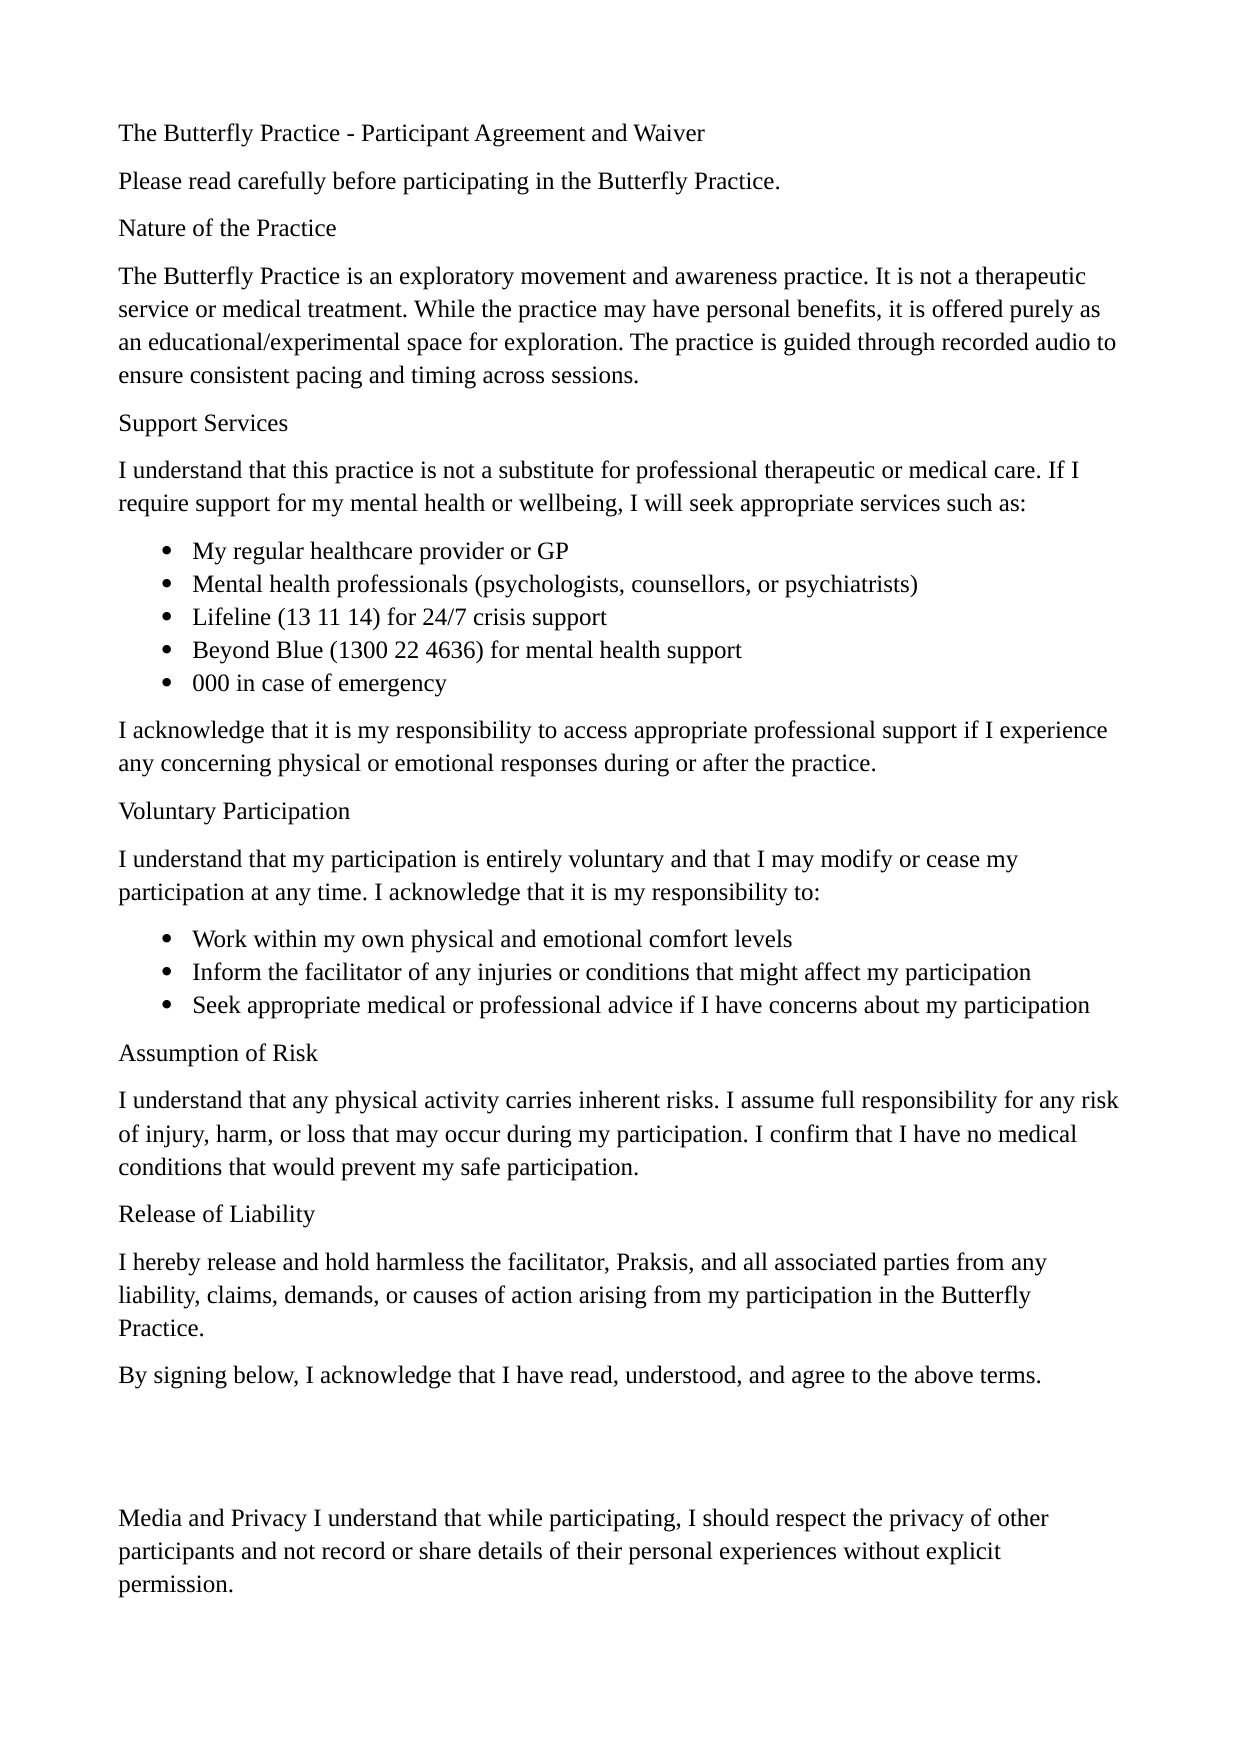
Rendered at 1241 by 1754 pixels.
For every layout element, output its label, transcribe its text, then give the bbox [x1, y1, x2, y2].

text I understand that my participation is entirely voluntary and that I may modify or cease my participation at any time. I acknowledge that it is my responsibility to: [118, 844, 1122, 906]
text The Butterfly Practice is an exploratory movement and awareness practice. It is not a therapeutic service or medical treatment. While the practice may have personal benefits, it is offered purely as an educational/experimental space for exploration. The practice is guided through recorded audio to ensure consistent pacing and timing across sessions. [118, 261, 1122, 389]
text I hereby release and hold harmless the facilitator, Praksis, and all associated parties from any liability, claims, demands, or causes of action arising from my participation in the Butterfly Practice. [118, 1247, 1122, 1342]
list Beyond Blue (1300 22 4636) for mental health support [162, 635, 1122, 664]
text Support Services [118, 408, 1122, 436]
text By signing below, I acknowledge that I have read, understood, and agree to the above terms. [118, 1361, 1122, 1389]
list Lifeline (13 11 14) for 24/7 crisis support [162, 602, 1122, 631]
list Inform the facilitator of any injuries or conditions that might affect my participation [162, 957, 1122, 986]
text Nature of the Practice [118, 213, 1122, 242]
list Seek appropriate medical or professional advice if I have concerns about my participation [162, 990, 1122, 1019]
list My regular healthcare provider or GP [162, 536, 1122, 564]
text Media and Privacy I understand that while participating, I should respect the privacy of other participants and not record or share details of their personal experiences without explicit permission. [118, 1503, 1122, 1598]
text I understand that this practice is not a substitute for professional therapeutic or medical care. If I require support for my mental health or wellbeing, I will seek appropriate services such as: [118, 455, 1122, 517]
list Work within my own physical and emotional comfort levels [162, 924, 1122, 953]
text The Butterfly Practice - Participant Agreement and Waiver [118, 118, 1122, 147]
text I understand that any physical activity carries inherent risks. I assume full responsibility for any risk of injury, harm, or loss that may occur during my participation. I confirm that I have no medical conditions that would prevent my safe participation. [118, 1086, 1122, 1180]
text Voluntary Participation [118, 796, 1122, 825]
text Release of Liability [118, 1199, 1122, 1228]
list 000 in case of emergency [162, 668, 1122, 697]
text Assumption of Risk [118, 1038, 1122, 1067]
list Mental health professionals (psychologists, counsellors, or psychiatrists) [162, 569, 1122, 598]
text Please read carefully before participating in the Butterfly Practice. [118, 166, 1122, 194]
text I acknowledge that it is my responsibility to access appropriate professional support if I experience any concerning physical or emotional responses during or after the practice. [118, 716, 1122, 777]
